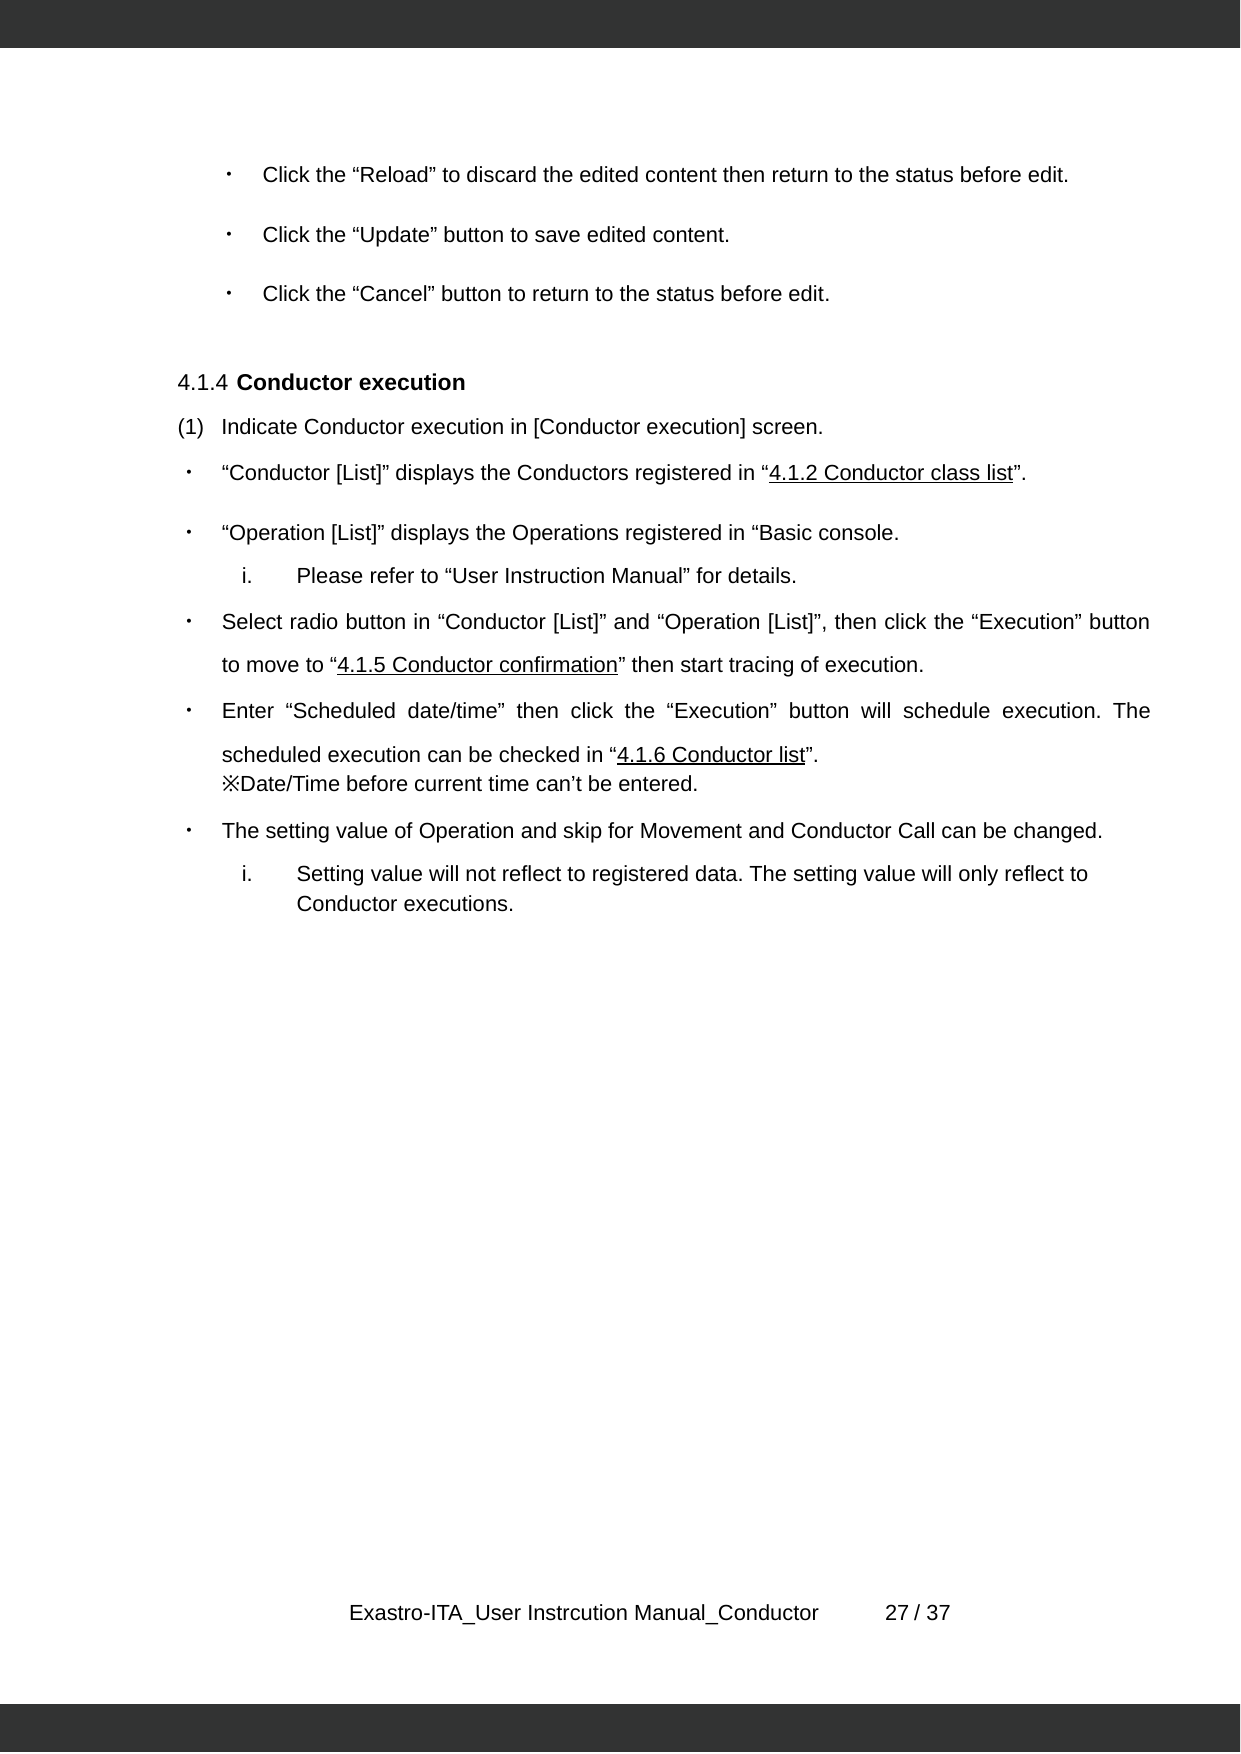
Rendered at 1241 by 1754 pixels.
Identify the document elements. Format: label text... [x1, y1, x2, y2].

list “Operation [List]” displays the Operations registered in “Basic console. [178, 501, 1152, 560]
text Conductor execution [177, 367, 1152, 397]
list Please refer to “User Instruction Manual” for details. [253, 560, 1152, 590]
list Select radio button in “Conductor [List]” and “Operation [List]”, then click the “Execution” button to move to “4.1.5 Conductor confirmation” then start tracing of execution. [178, 590, 1152, 679]
list Enter “Scheduled date/time” then click the “Execution” button will schedule execution. The scheduled execution can be checked in “4.1.6 Conductor list”. ※Date/Time before current time can’t be entered. [178, 679, 1152, 799]
list Indicate Conductor execution in [Conductor execution] screen. [177, 411, 1152, 441]
list “Conductor [List]” displays the Conductors registered in “4.1.2 Conductor class list”. [178, 441, 1152, 501]
picture [0, 1704, 1241, 1752]
text ・ Click the “Update” button to save edited content. [218, 203, 1152, 262]
text ・ Click the “Cancel” button to return to the status before edit. [218, 262, 1152, 322]
list Setting value will not reflect to registered data. The setting value will only reflect to Conductor executions. [253, 858, 1152, 918]
list The setting value of Operation and skip for Movement and Conductor Call can be changed. [178, 799, 1152, 858]
picture [0, 0, 1241, 48]
list Click the “Reload” to discard the edited content then return to the status before edit. [218, 143, 1152, 203]
